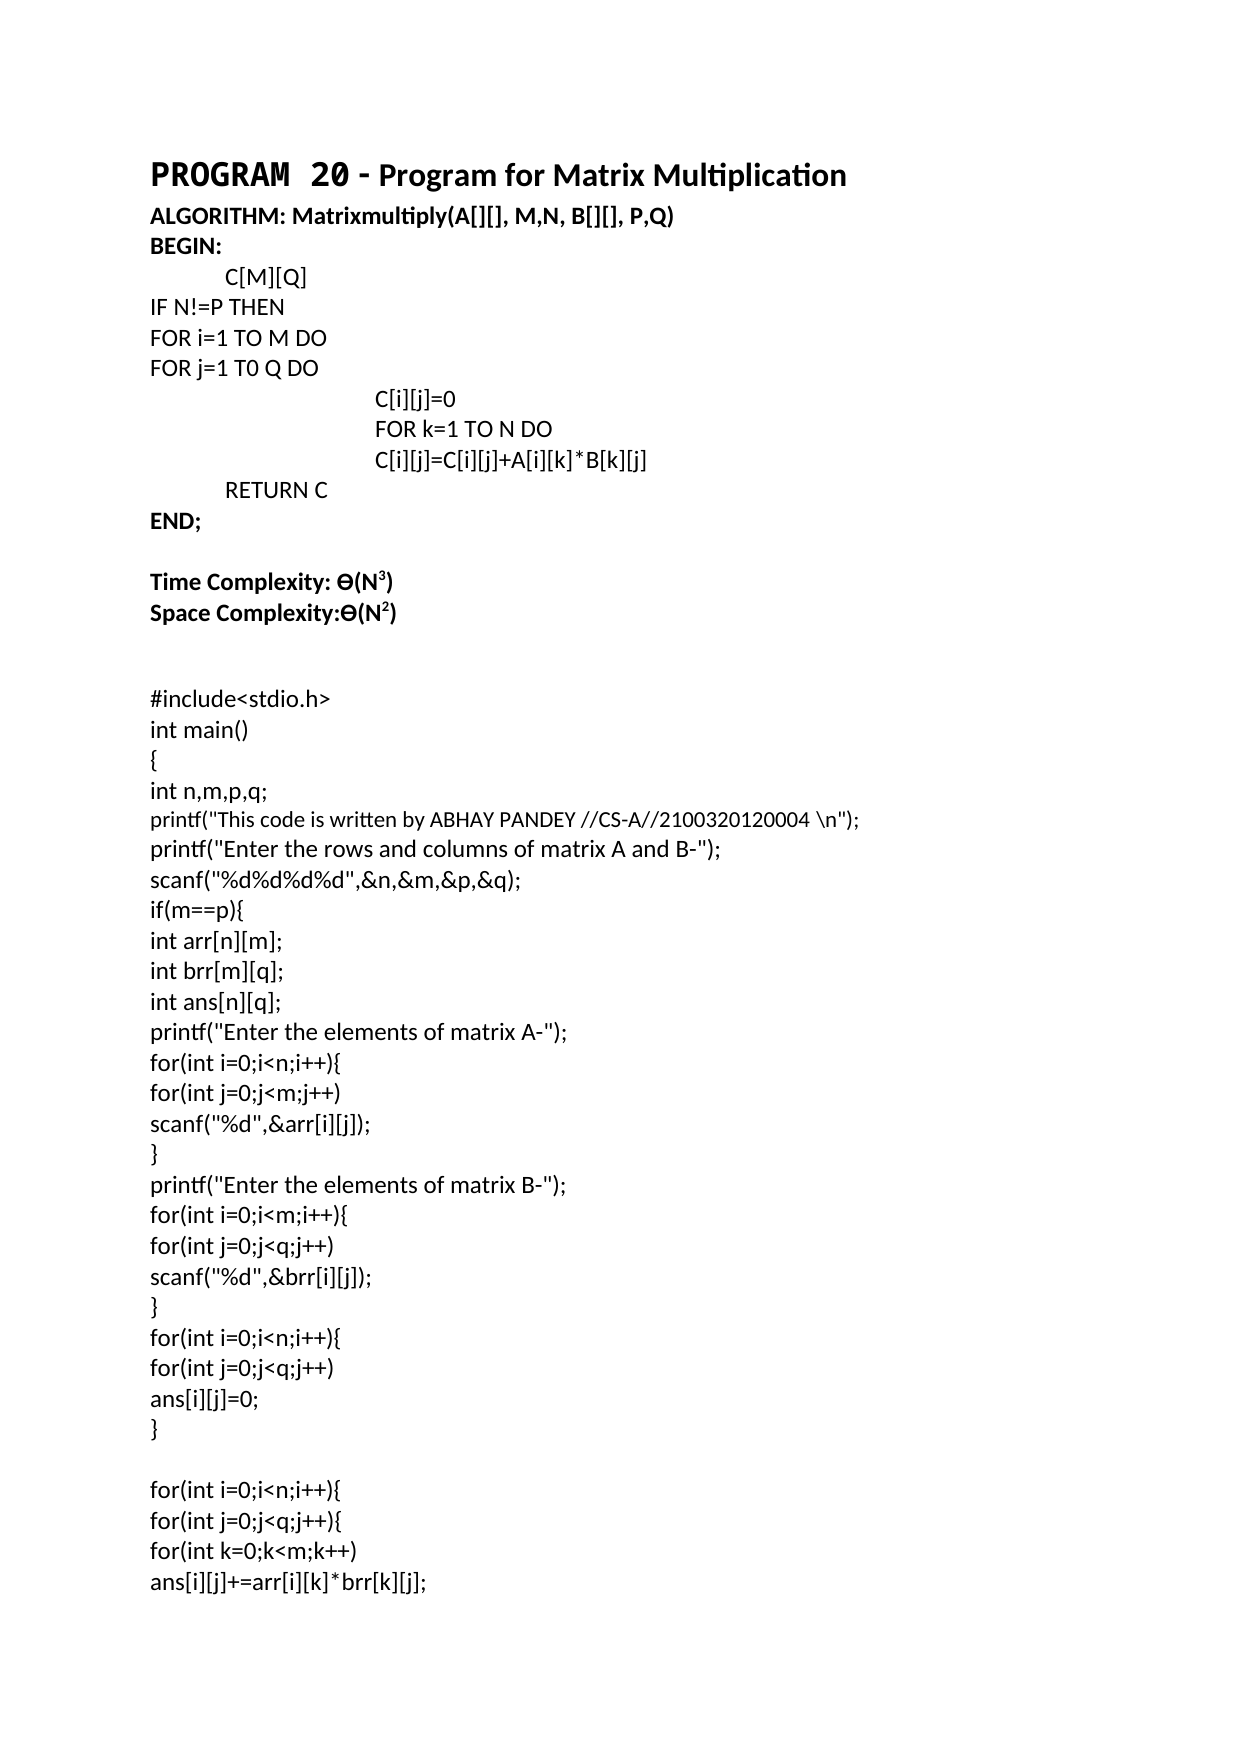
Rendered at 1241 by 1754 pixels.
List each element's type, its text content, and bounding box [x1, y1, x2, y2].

text int arr[n][m]; [150, 925, 1090, 955]
text #include<stdio.h> [150, 683, 1090, 714]
text for(int j=0;j<q;j++) [150, 1352, 1090, 1383]
text for(int i=0;i<n;i++){ [150, 1047, 1090, 1077]
text printf("This code is written by ABHAY PANDEY //CS-A//2100320120004 \n"); [150, 805, 1090, 833]
text scanf("%d",&arr[i][j]); [150, 1108, 1090, 1138]
text { [150, 744, 1090, 775]
text } [150, 1138, 1090, 1169]
text for(int i=0;i<n;i++){ [150, 1474, 1090, 1505]
text int brr[m][q]; [150, 955, 1090, 986]
text FOR k=1 TO N DO [300, 413, 1090, 444]
text END; [150, 505, 1090, 536]
text } [150, 1291, 1090, 1322]
text printf("Enter the elements of matrix B-"); [150, 1169, 1090, 1199]
text BEGIN: [150, 230, 1090, 261]
text } [150, 1413, 1090, 1444]
text RETURN C [225, 474, 1090, 505]
text for(int j=0;j<m;j++) [150, 1077, 1090, 1108]
text if(m==p){ [150, 894, 1090, 925]
text int main() [150, 714, 1090, 744]
text scanf("%d",&brr[i][j]); [150, 1261, 1090, 1291]
text C[M][Q] [225, 261, 1090, 291]
text printf("Enter the elements of matrix A-"); [150, 1016, 1090, 1047]
text ans[i][j]+=arr[i][k]*brr[k][j]; [150, 1566, 1090, 1596]
text Space Complexity:ϴ(N2) [150, 597, 1090, 627]
text FOR i=1 TO M DO [150, 322, 1090, 352]
text for(int j=0;j<q;j++){ [150, 1505, 1090, 1535]
text for(int i=0;i<m;i++){ [150, 1199, 1090, 1230]
text int n,m,p,q; [150, 775, 1090, 805]
text Time Complexity: ϴ(N3) [150, 566, 1090, 597]
text for(int j=0;j<q;j++) [150, 1230, 1090, 1261]
text PROGRAM 20 - Program for Matrix Multiplication [150, 150, 1090, 196]
text int ans[n][q]; [150, 986, 1090, 1016]
text ans[i][j]=0; [150, 1383, 1090, 1413]
text C[i][j]=0 [300, 383, 1090, 413]
text printf("Enter the rows and columns of matrix A and B-"); [150, 833, 1090, 864]
text for(int i=0;i<n;i++){ [150, 1322, 1090, 1352]
text ALGORITHM: Matrixmultiply(A[][], M,N, B[][], P,Q) [150, 200, 1090, 230]
text scanf("%d%d%d%d",&n,&m,&p,&q); [150, 864, 1090, 894]
text for(int k=0;k<m;k++) [150, 1535, 1090, 1566]
text IF N!=P THEN [150, 291, 1090, 322]
text C[i][j]=C[i][j]+A[i][k]*B[k][j] [300, 444, 1090, 474]
text FOR j=1 T0 Q DO [150, 352, 1090, 383]
